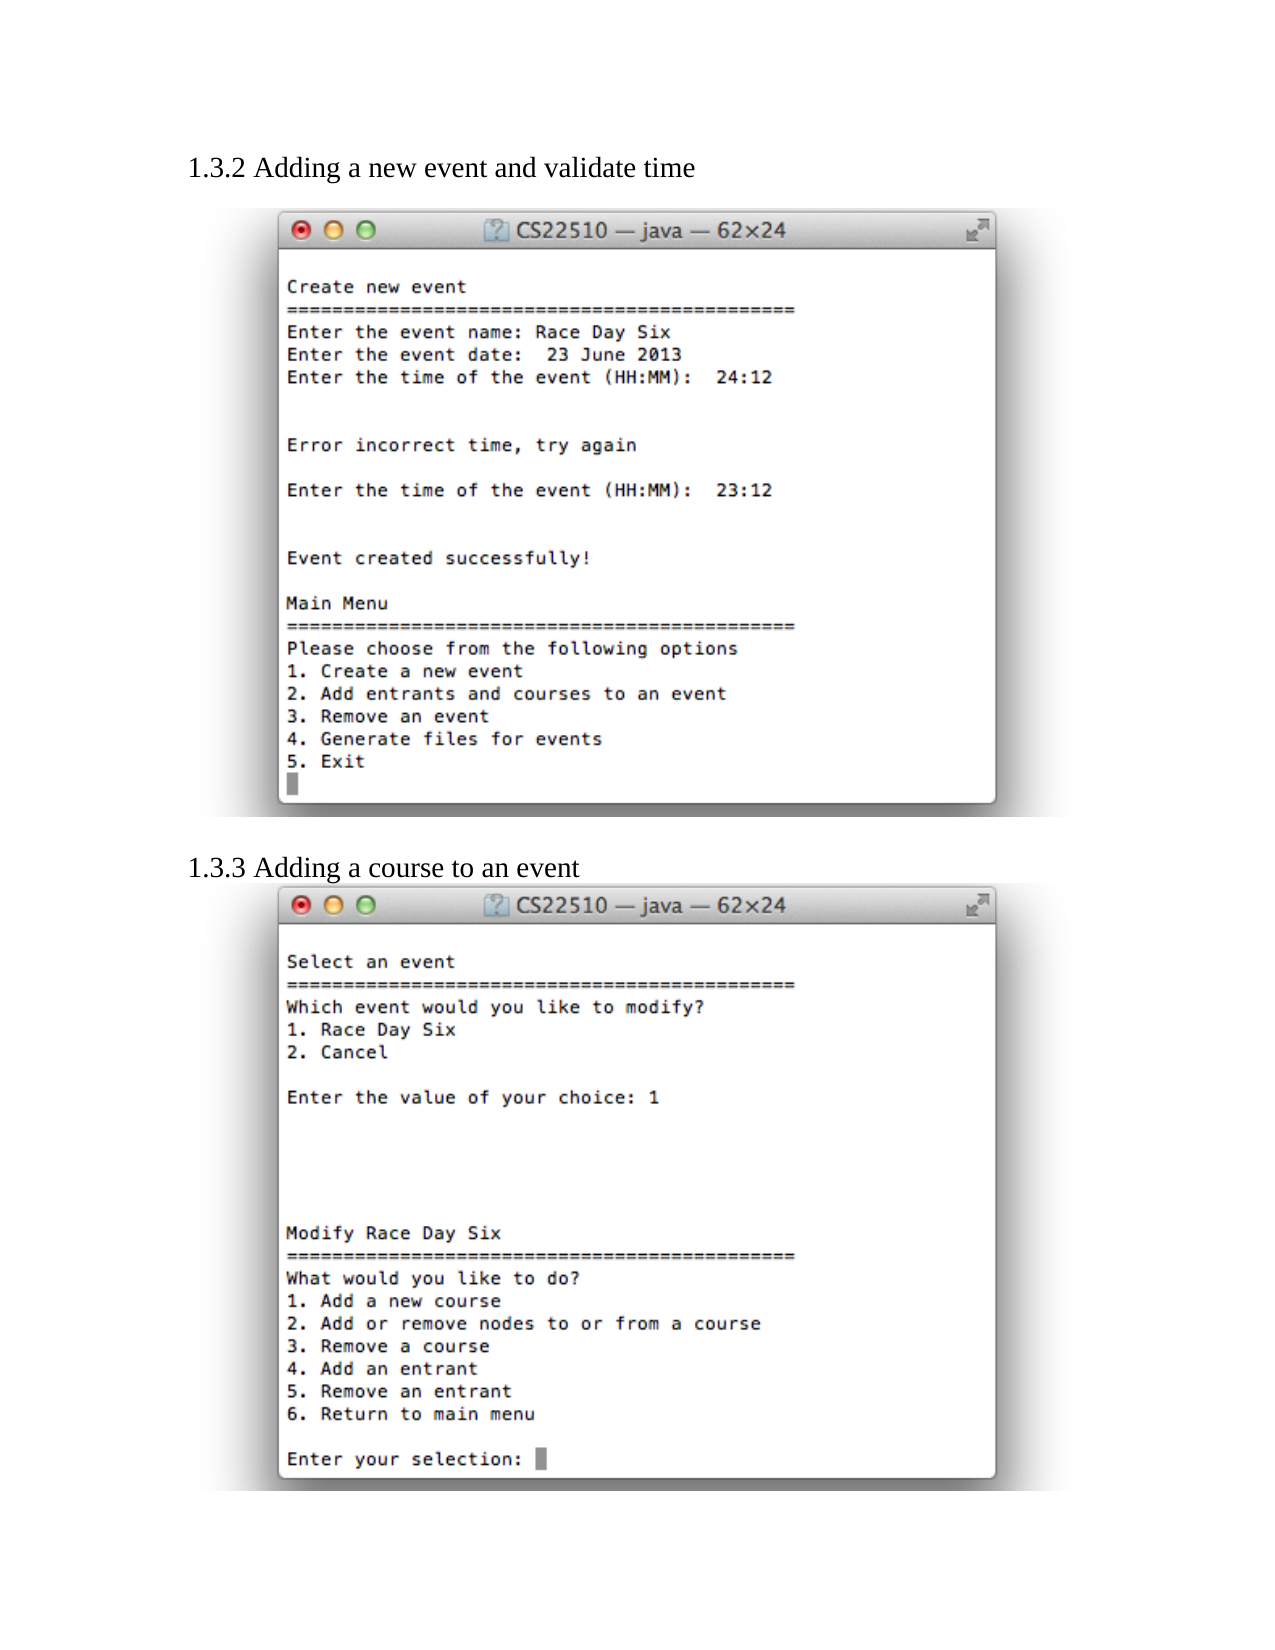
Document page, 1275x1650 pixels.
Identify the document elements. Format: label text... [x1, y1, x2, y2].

picture [187, 208, 1088, 817]
text 1.3.2 Adding a new event and validate time [187, 150, 1087, 183]
picture [187, 883, 1088, 1491]
text 1.3.3 Adding a course to an event [187, 817, 1087, 883]
